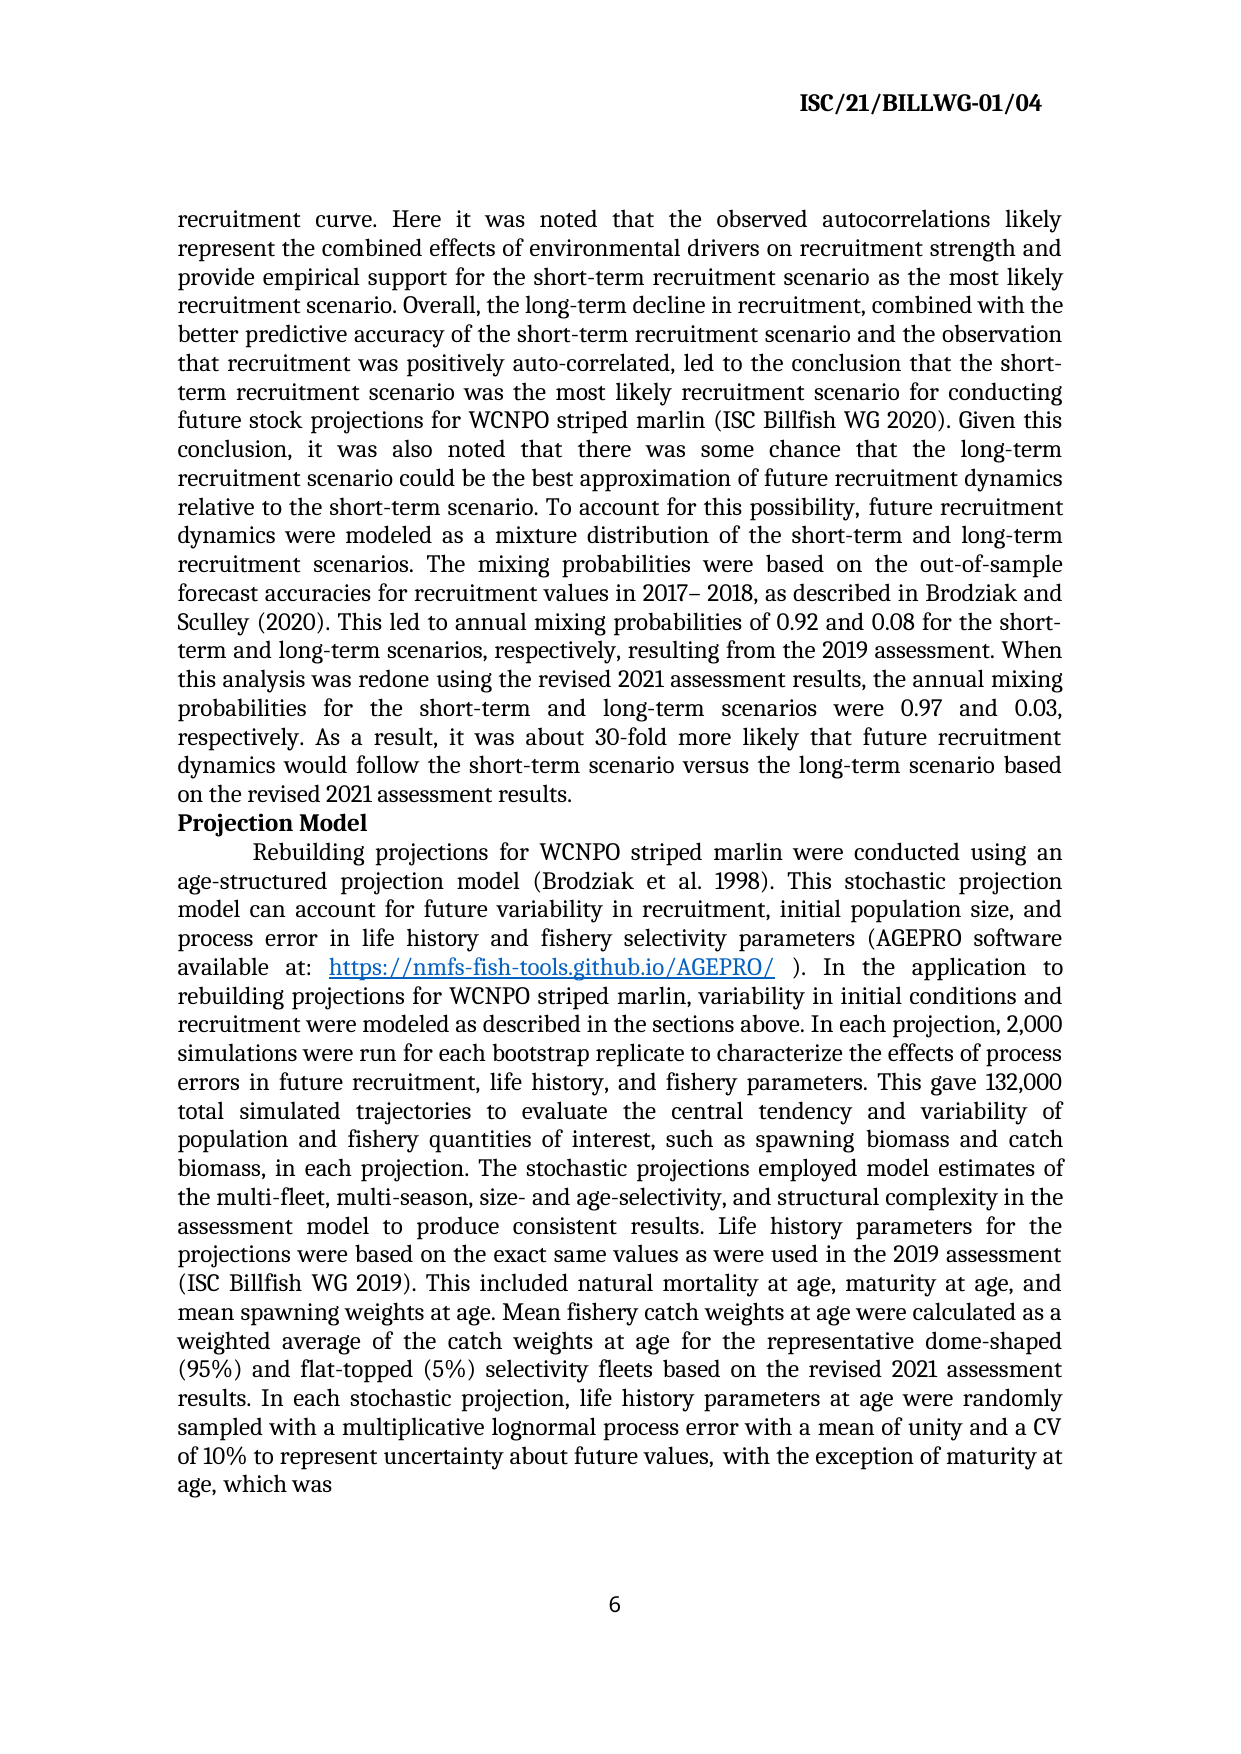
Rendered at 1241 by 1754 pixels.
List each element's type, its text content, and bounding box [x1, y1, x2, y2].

subtitle Projection Model [177, 809, 1230, 838]
text Rebuilding projections for WCNPO striped marlin were conducted using an age-structured projection model (Brodziak et al. 1998). This stochastic projection model can account for future variability in recruitment, initial population size, and process error in life history and fishery selectivity parameters (AGEPRO software available at: https://nmfs-fish-tools.github.io/AGEPRO/ ). In the application to rebuilding projections for WCNPO striped marlin, variability in initial conditions and recruitment were modeled as described in the sections above. In each projection, 2,000 simulations were run for each bootstrap replicate to characterize the effects of process errors in future recruitment, life history, and fishery parameters. This gave 132,000 total simulated trajectories to evaluate the central tendency and variability of population and fishery quantities of interest, such as spawning biomass and catch biomass, in each projection. The stochastic projections employed model estimates of the multi-fleet, multi-season, size- and age-selectivity, and structural complexity in the assessment model to produce consistent results. Life history parameters for the projections were based on the exact same values as were used in the 2019 assessment (ISC Billfish WG 2019). This included natural mortality at age, maturity at age, and mean spawning weights at age. Mean fishery catch weights at age were calculated as a weighted average of the catch weights at age for the representative dome-shaped (95%) and flat-topped (5%) selectivity fleets based on the revised 2021 assessment results. In each stochastic projection, life history parameters at age were randomly sampled with a multiplicative lognormal process error with a mean of unity and a CV of 10% to represent uncertainty about future values, with the exception of maturity at age, which was [177, 838, 1063, 1499]
text recruitment curve. Here it was noted that the observed autocorrelations likely represent the combined effects of environmental drivers on recruitment strength and provide empirical support for the short-term recruitment scenario as the most likely recruitment scenario. Overall, the long-term decline in recruitment, combined with the better predictive accuracy of the short-term recruitment scenario and the observation that recruitment was positively auto-correlated, led to the conclusion that the short-term recruitment scenario was the most likely recruitment scenario for conducting future stock projections for WCNPO striped marlin (ISC Billfish WG 2020). Given this conclusion, it was also noted that there was some chance that the long-term recruitment scenario could be the best approximation of future recruitment dynamics relative to the short-term scenario. To account for this possibility, future recruitment dynamics were modeled as a mixture distribution of the short-term and long-term recruitment scenarios. The mixing probabilities were based on the out-of-sample forecast accuracies for recruitment values in 2017– 2018, as described in Brodziak and Sculley (2020). This led to annual mixing probabilities of 0.92 and 0.08 for the short-term and long-term scenarios, respectively, resulting from the 2019 assessment. When this analysis was redone using the revised 2021 assessment results, the annual mixing probabilities for the short-term and long-term scenarios were 0.97 and 0.03, respectively. As a result, it was about 30-fold more likely that future recruitment dynamics would follow the short-term scenario versus the long-term scenario based on the revised 2021 assessment results. [177, 205, 1063, 809]
